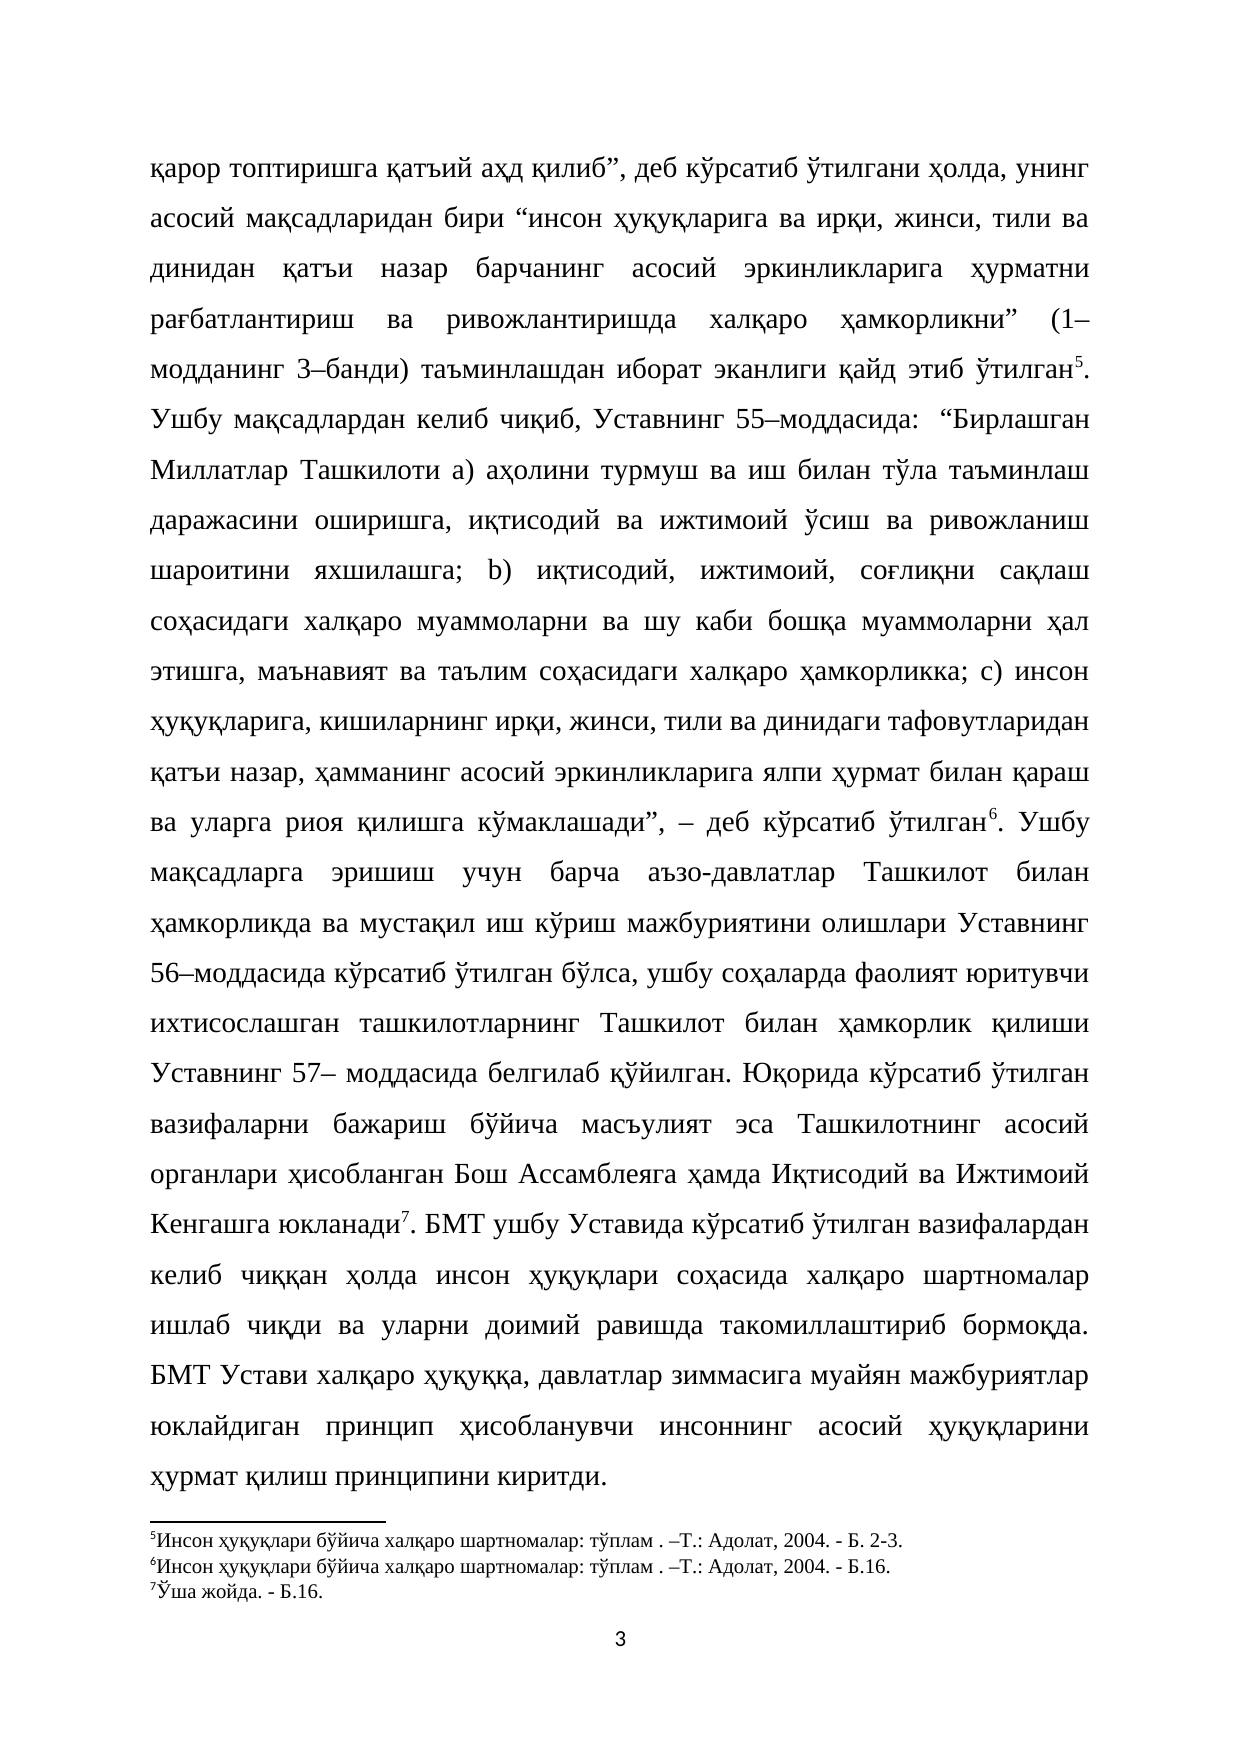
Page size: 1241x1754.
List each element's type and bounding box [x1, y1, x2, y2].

text [150, 150, 1090, 1492]
